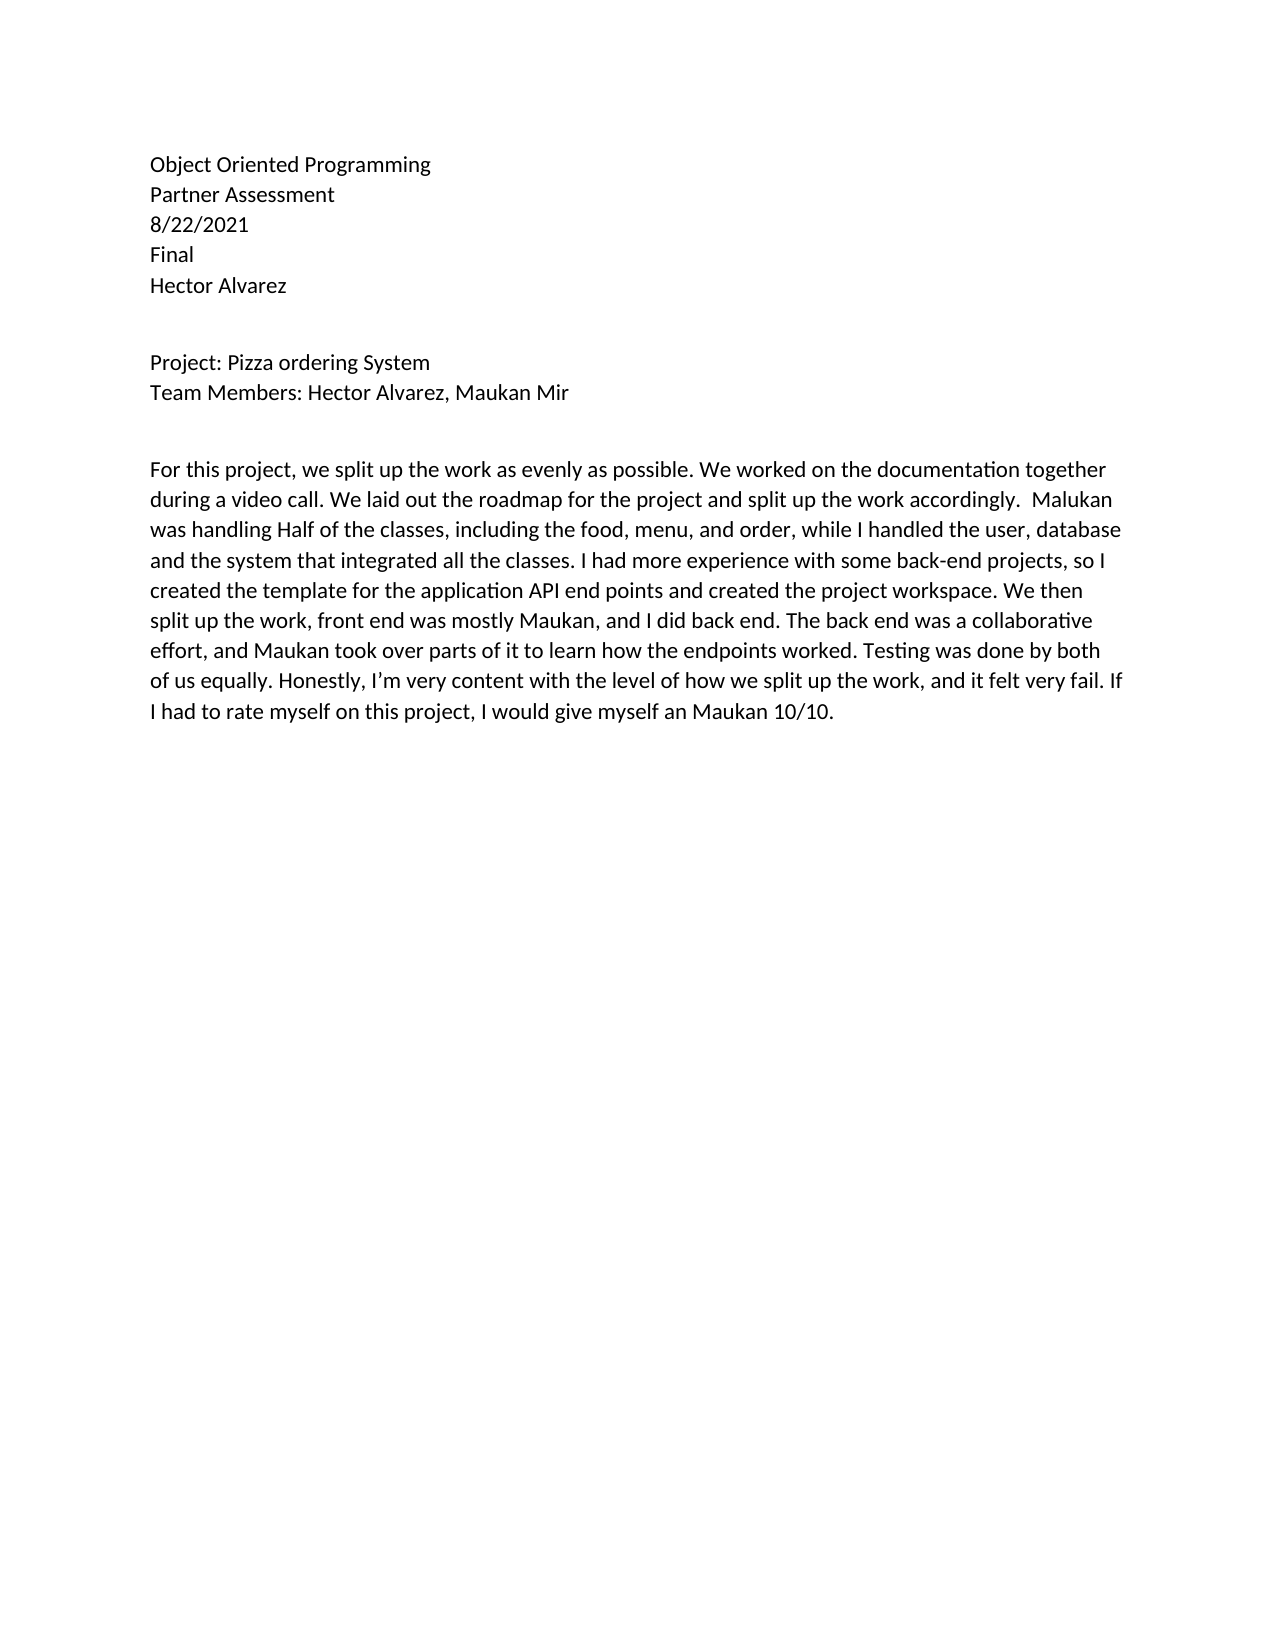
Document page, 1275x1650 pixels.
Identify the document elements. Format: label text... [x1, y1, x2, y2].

text Project: Pizza ordering System Team Members: Hector Alvarez, Maukan Mir [150, 348, 1125, 406]
text Object Oriented Programming Partner Assessment 8/22/2021 Final Hector Alvarez [150, 150, 1125, 329]
text For this project, we split up the work as evenly as possible. We worked on the documentation together during a video call. We laid out the roadmap for the project and split up the work accordingly. Malukan was handling Half of the classes, including the food, menu, and order, while I handled the user, database and the system that integrated all the classes. I had more experience with some back-end projects, so I created the template for the application API end points and created the project workspace. We then split up the work, front end was mostly Maukan, and I did back end. The back end was a collaborative effort, and Maukan took over parts of it to learn how the endpoints worked. Testing was done by both of us equally. Honestly, I’m very content with the level of how we split up the work, and it felt very fail. If I had to rate myself on this project, I would give myself an Maukan 10/10. [150, 425, 1125, 725]
